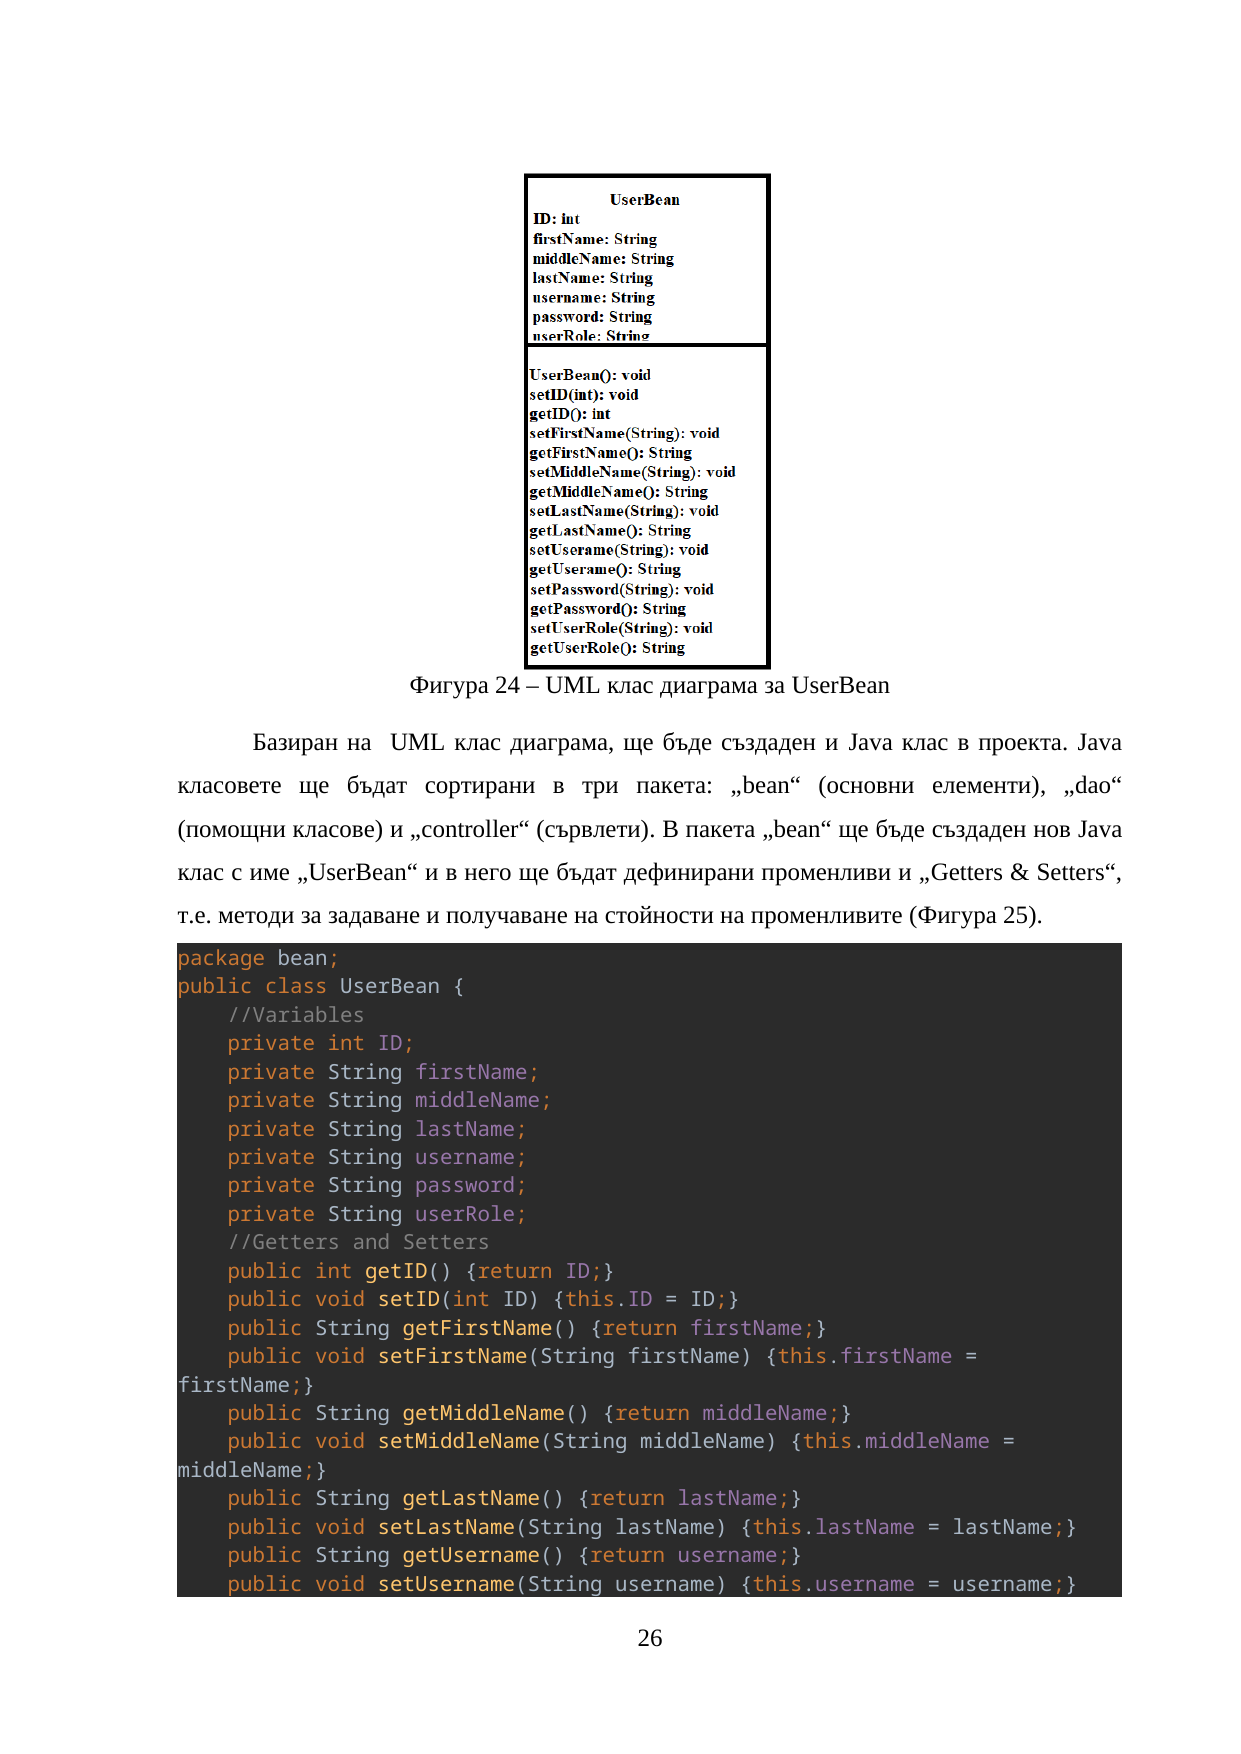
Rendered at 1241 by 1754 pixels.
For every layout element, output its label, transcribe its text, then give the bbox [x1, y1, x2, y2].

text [177, 943, 1122, 1597]
picture [522, 168, 777, 670]
text Базиран на UML клас диаграма, ще бъде създаден и Java клас в проекта. Java класовете ще бъдат сортирани в три пакета: „bean“ (основни елементи), „dao“ (помощни класове) и „controller“ (сървлети). В пакета „bean“ ще бъде създаден нов Java клас с име „UserBean“ и в него ще бъдат дефинирани променливи и „Getters & Setters“, т.е. методи за задаване и получаване на стойности на променливите (Фигура 25). [177, 727, 1122, 929]
text Фигура 24 – UML клас диаграма за UserBean [177, 670, 1122, 699]
